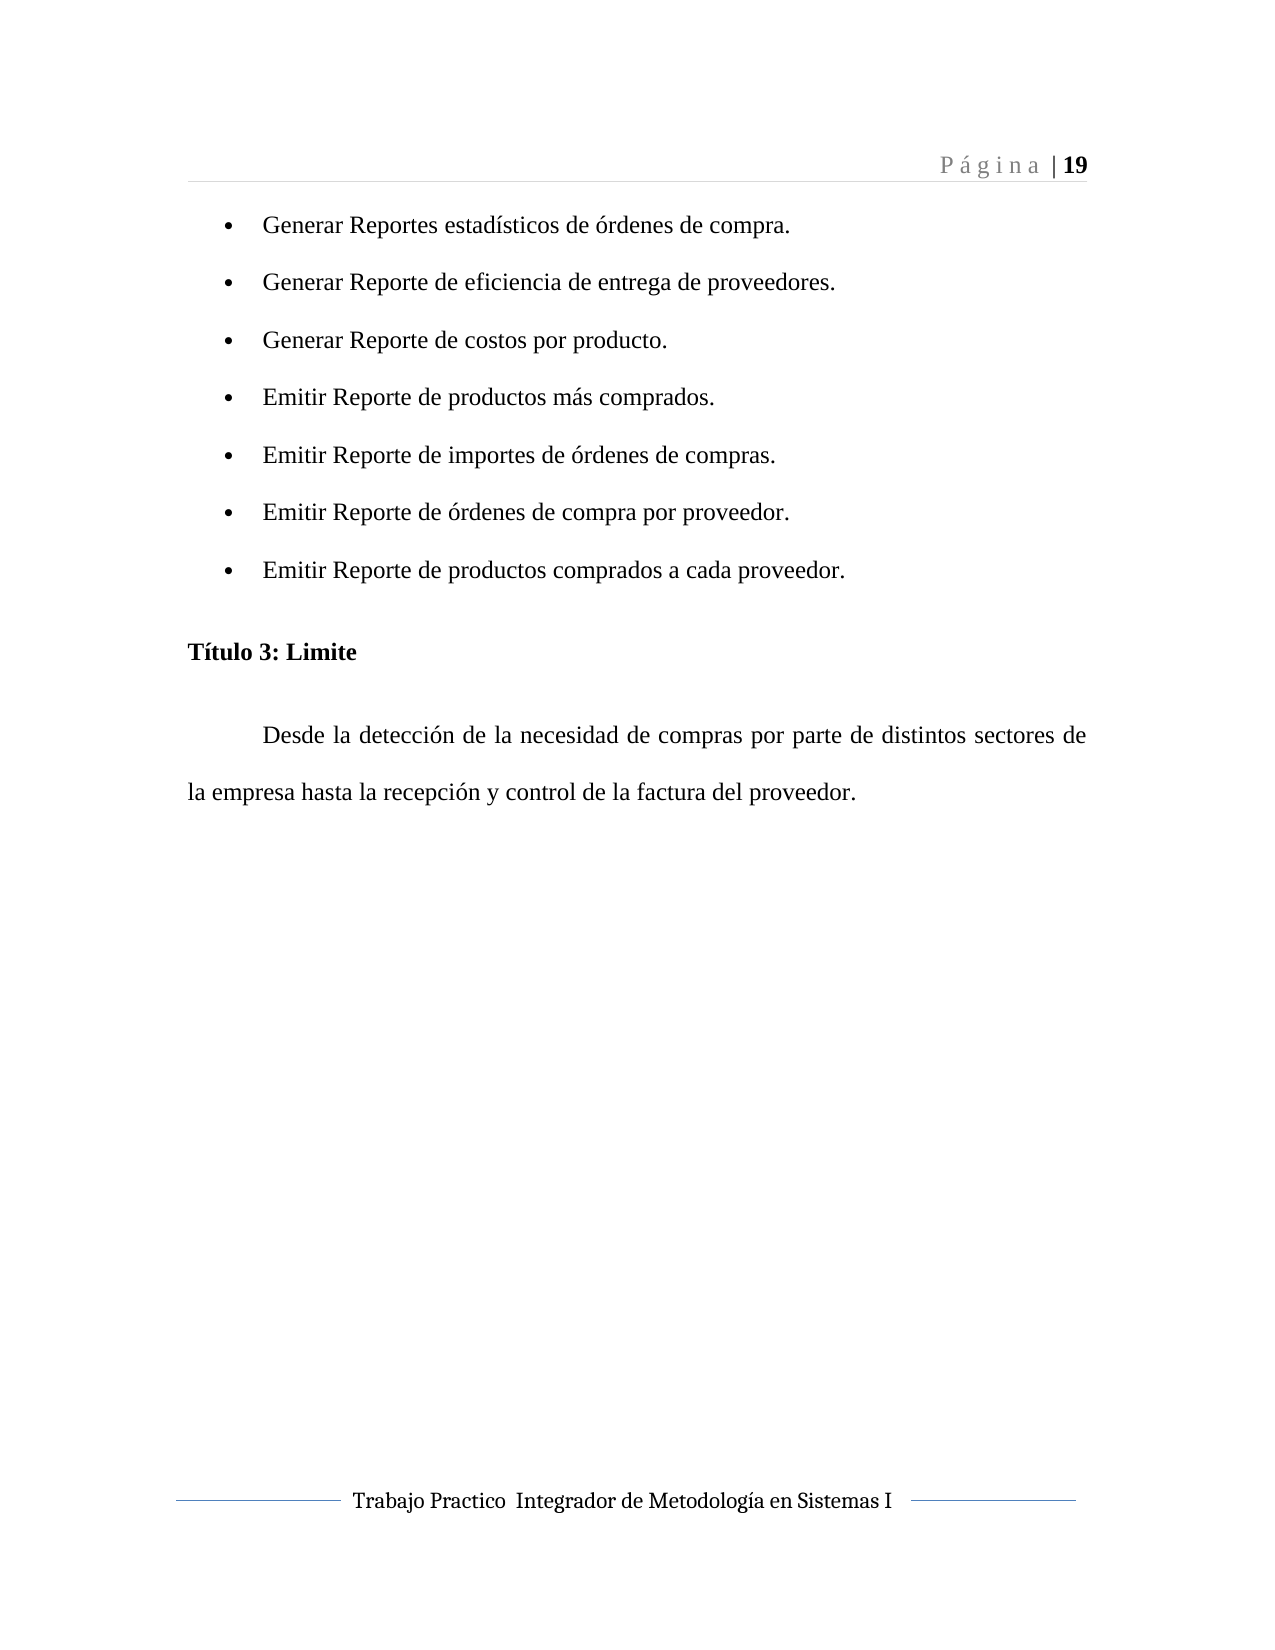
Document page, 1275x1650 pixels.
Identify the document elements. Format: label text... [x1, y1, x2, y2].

list Emitir Reporte de órdenes de compra por proveedor. [225, 497, 1087, 526]
list Generar Reporte de costos por producto. [225, 325, 1087, 354]
list Emitir Reporte de productos comprados a cada proveedor. [225, 555, 1087, 584]
list Emitir Reporte de importes de órdenes de compras. [225, 440, 1087, 469]
text Título 3: Limite [187, 637, 1087, 666]
list Generar Reportes estadísticos de órdenes de compra. [225, 210, 1087, 239]
list Emitir Reporte de productos más comprados. [225, 382, 1087, 411]
list Generar Reporte de eficiencia de entrega de proveedores. [225, 267, 1087, 296]
text Desde la detección de la necesidad de compras por parte de distintos sectores de la empresa hasta la recepción y control de la factura del proveedor. [187, 720, 1087, 806]
